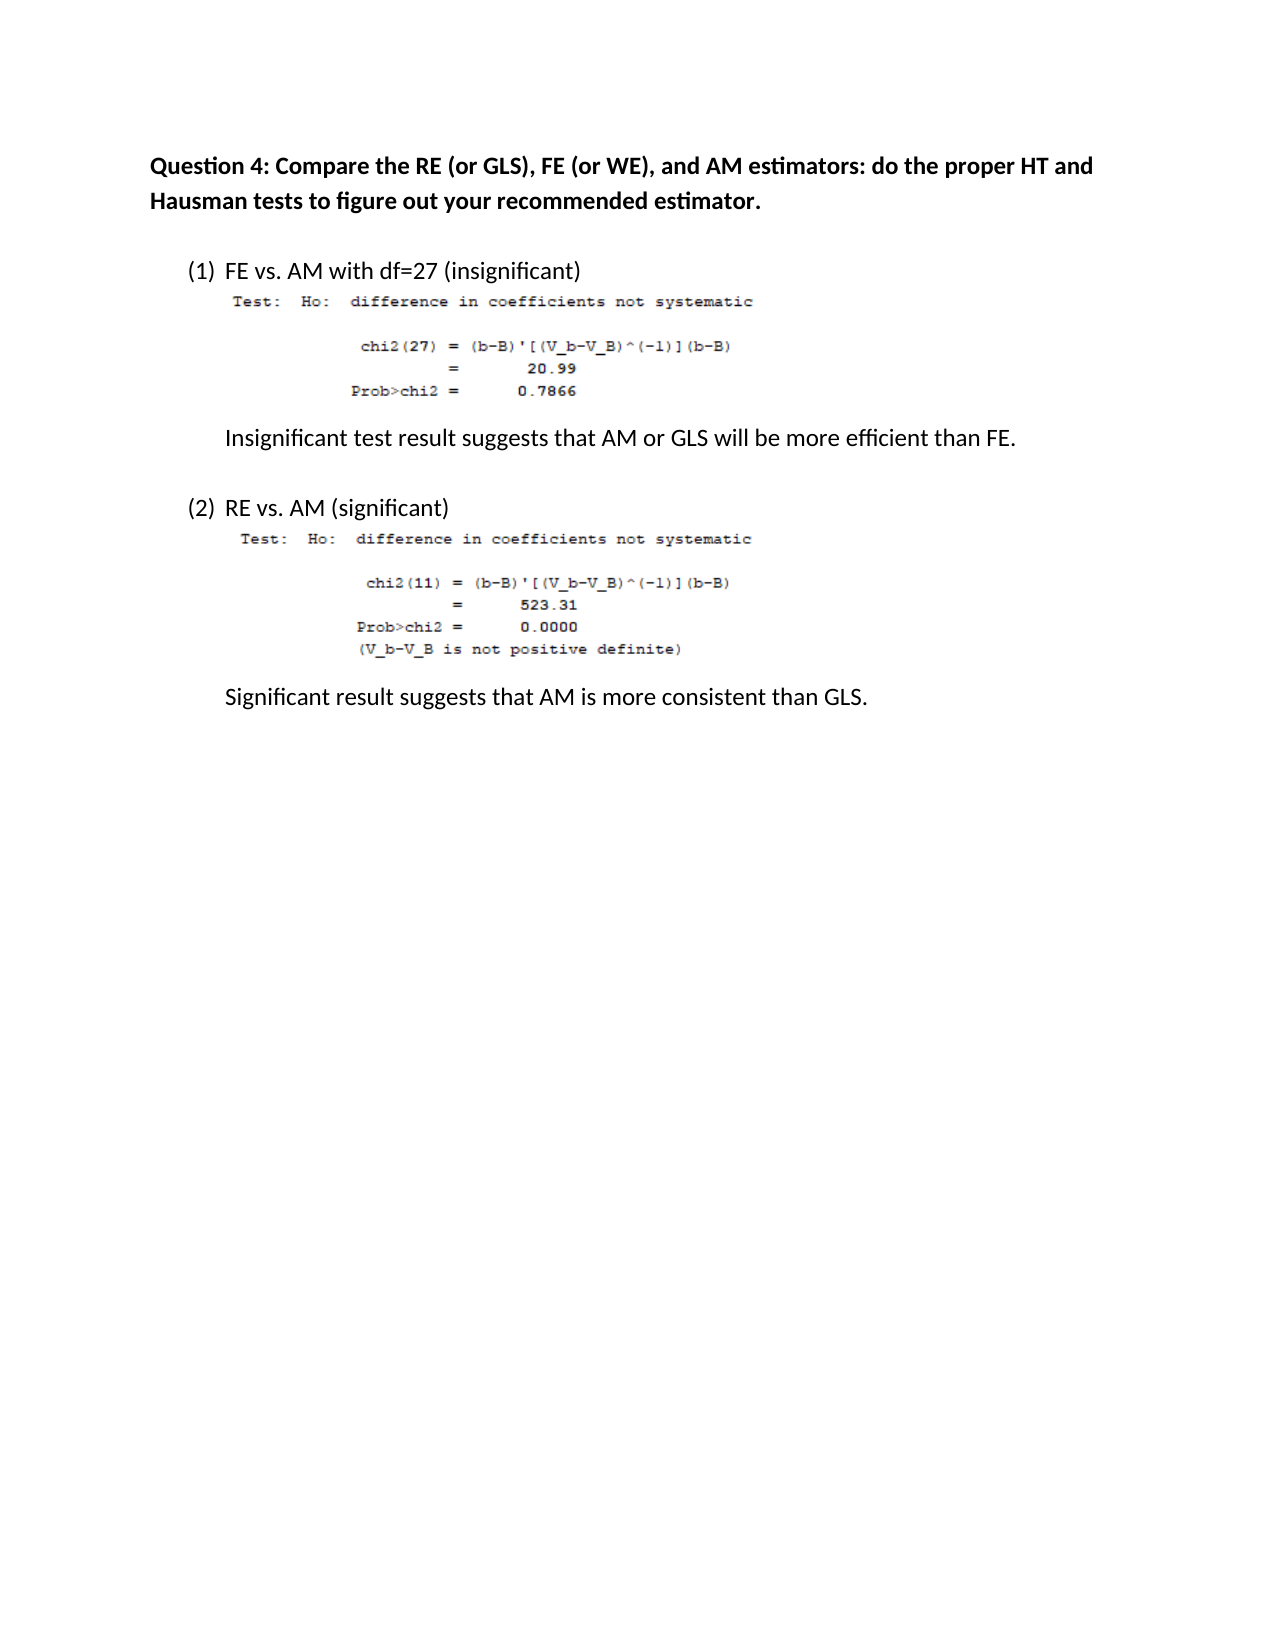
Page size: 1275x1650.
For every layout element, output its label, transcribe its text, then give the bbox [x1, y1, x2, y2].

picture [225, 526, 775, 678]
picture [225, 290, 765, 418]
text Question 4: Compare the RE (or GLS), FE (or WE), and AM estimators: do the proper HT and Hausman tests to figure out your recommended estimator. [150, 150, 1125, 216]
list FE vs. AM with df=27 (insignificant) [187, 255, 1125, 286]
list RE vs. AM (significant) [187, 492, 1125, 522]
list Significant result suggests that AM is more consistent than GLS. [225, 681, 1125, 712]
list Insignificant test result suggests that AM or GLS will be more efficient than FE. [225, 422, 1125, 452]
